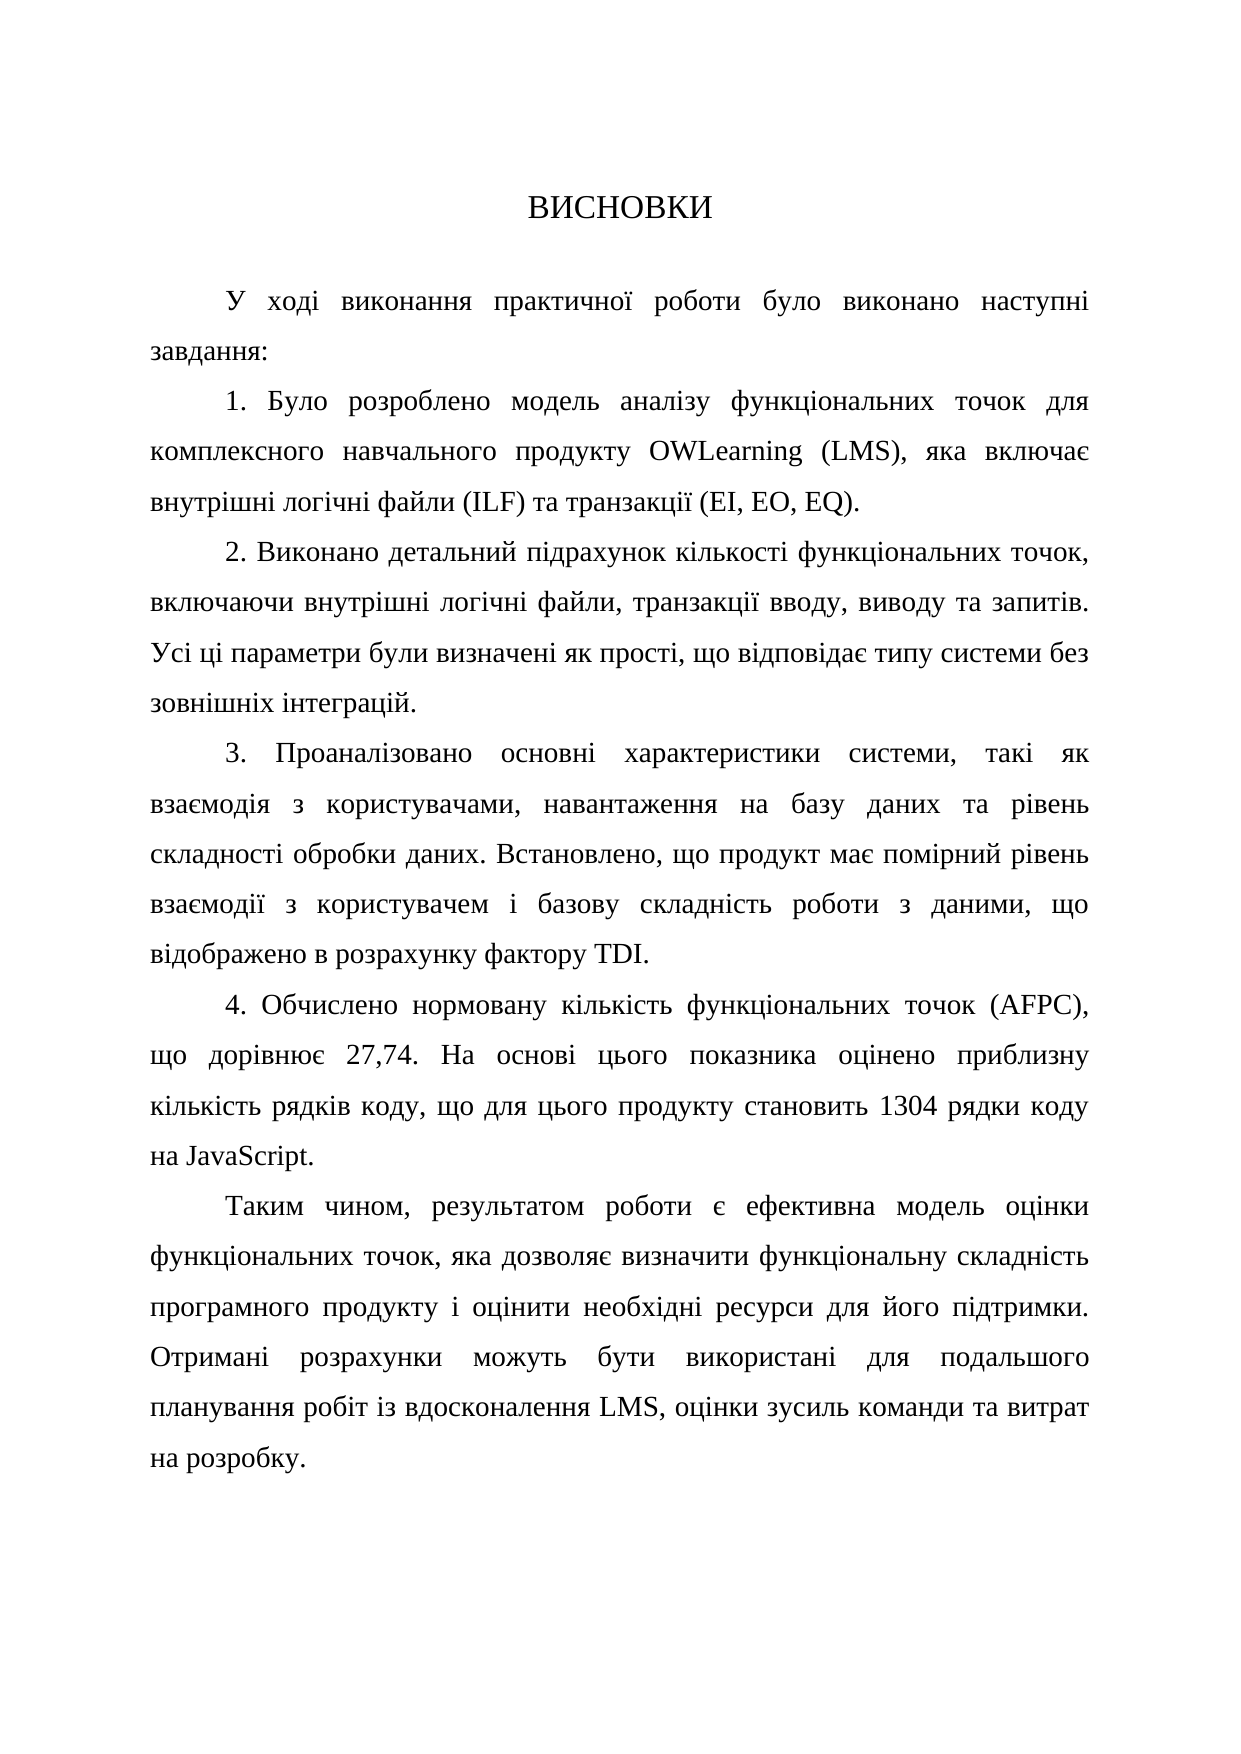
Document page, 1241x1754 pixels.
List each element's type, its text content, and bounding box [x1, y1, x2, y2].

text Таким чином, результатом роботи є ефективна модель оцінки функціональних точок, яка дозволяє визначити функціональну складність програмного продукту і оцінити необхідні ресурси для його підтримки. Отримані розрахунки можуть бути використані для подальшого планування робіт із вдосконалення LMS, оцінки зусиль команди та витрат на розробку. [150, 1188, 1090, 1473]
subtitle ВИСНОВКИ [150, 187, 1090, 226]
text 3. Проаналізовано основні характеристики системи, такі як взаємодія з користувачами, навантаження на базу даних та рівень складності обробки даних. Встановлено, що продукт має помірний рівень взаємодії з користувачем і базову складність роботи з даними, що відображено в розрахунку фактору TDI. [150, 735, 1090, 970]
text 1. Було розроблено модель аналізу функціональних точок для комплексного навчального продукту OWLearning (LMS), яка включає внутрішні логічні файли (ILF) та транзакції (EI, EO, EQ). [150, 383, 1090, 517]
text 4. Обчислено нормовану кількість функціональних точок (AFPC), що дорівнює 27,74. На основі цього показника оцінено приблизну кількість рядків коду, що для цього продукту становить 1304 рядки коду на JavaScript. [150, 987, 1090, 1171]
text У ході виконання практичної роботи було виконано наступні завдання: [150, 283, 1090, 366]
text 2. Виконано детальний підрахунок кількості функціональних точок, включаючи внутрішні логічні файли, транзакції вводу, виводу та запитів. Усі ці параметри були визначені як прості, що відповідає типу системи без зовнішніх інтеграцій. [150, 534, 1090, 719]
